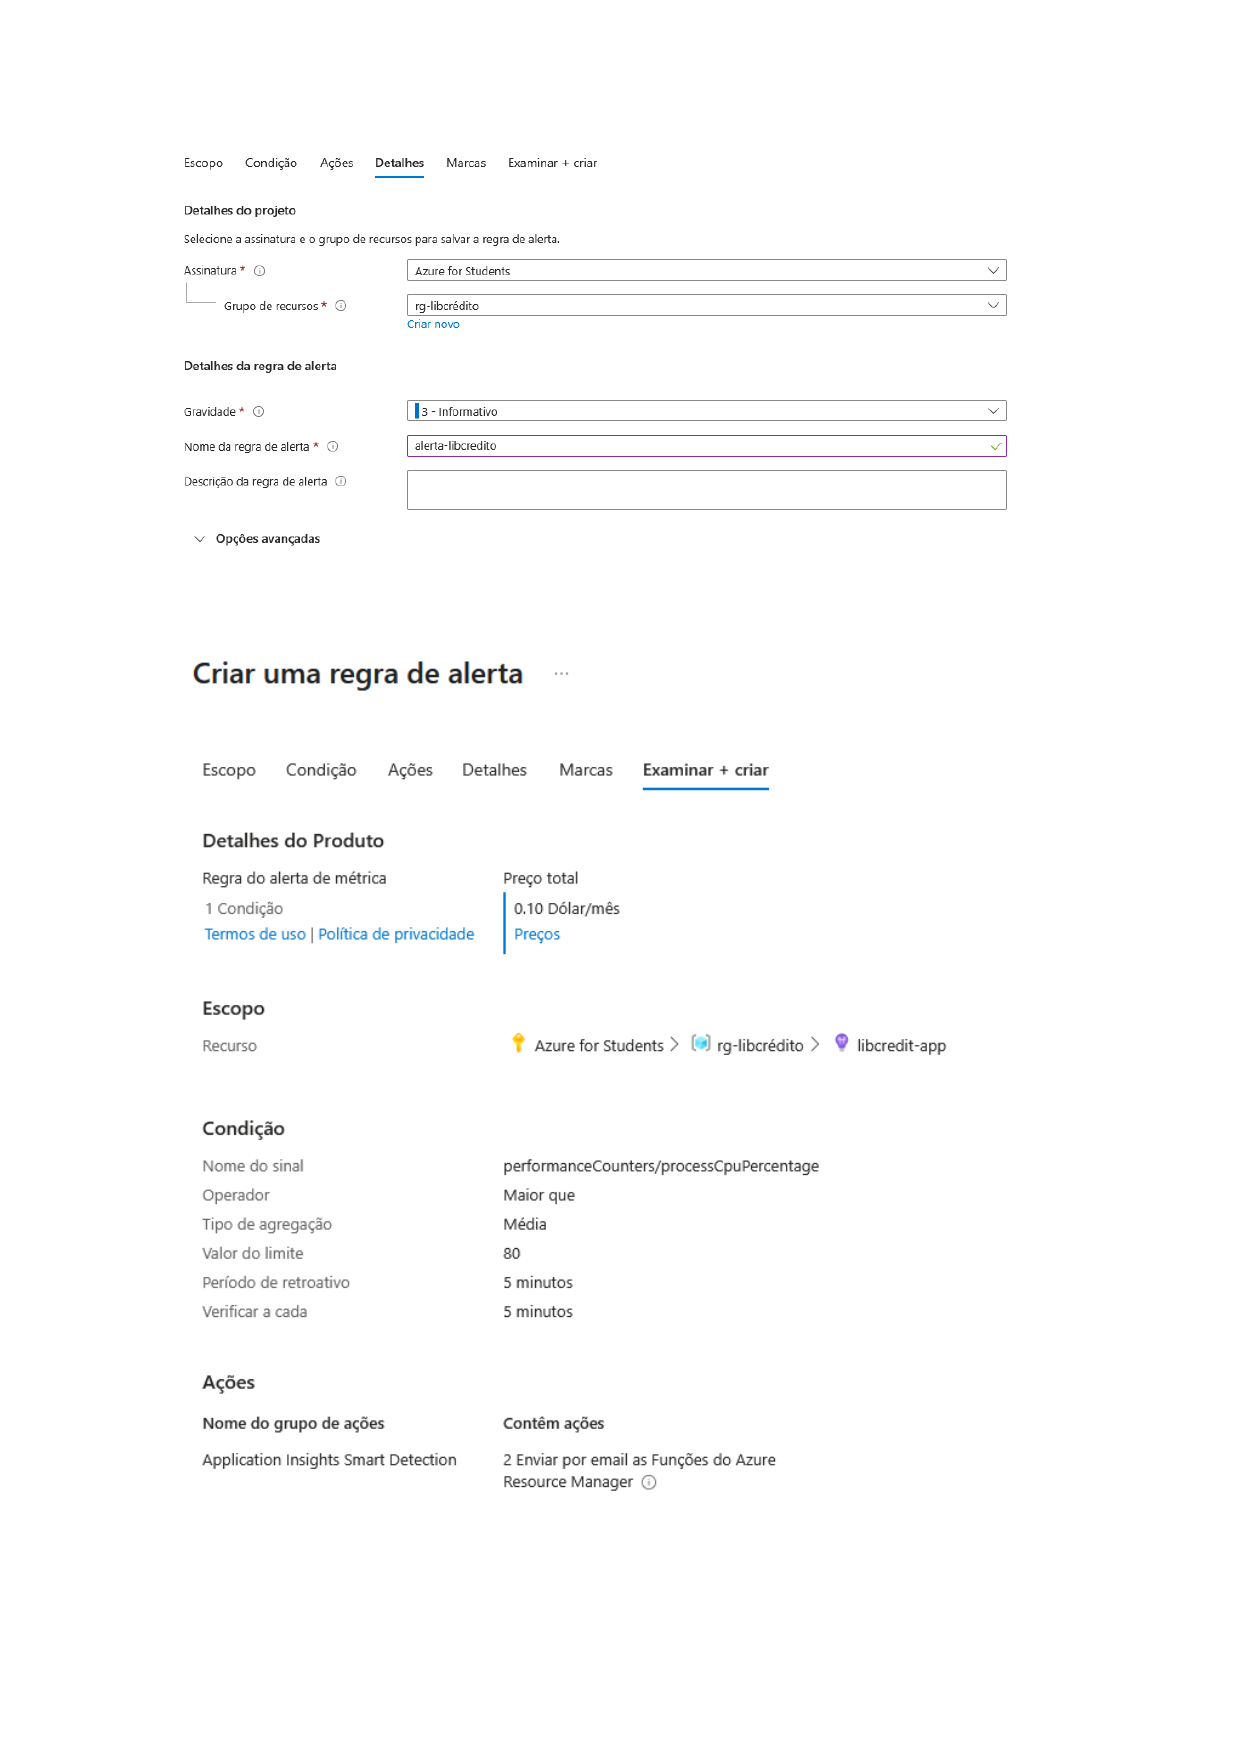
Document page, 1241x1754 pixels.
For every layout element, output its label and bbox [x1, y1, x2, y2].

picture [177, 648, 1063, 1537]
picture [177, 147, 1063, 579]
